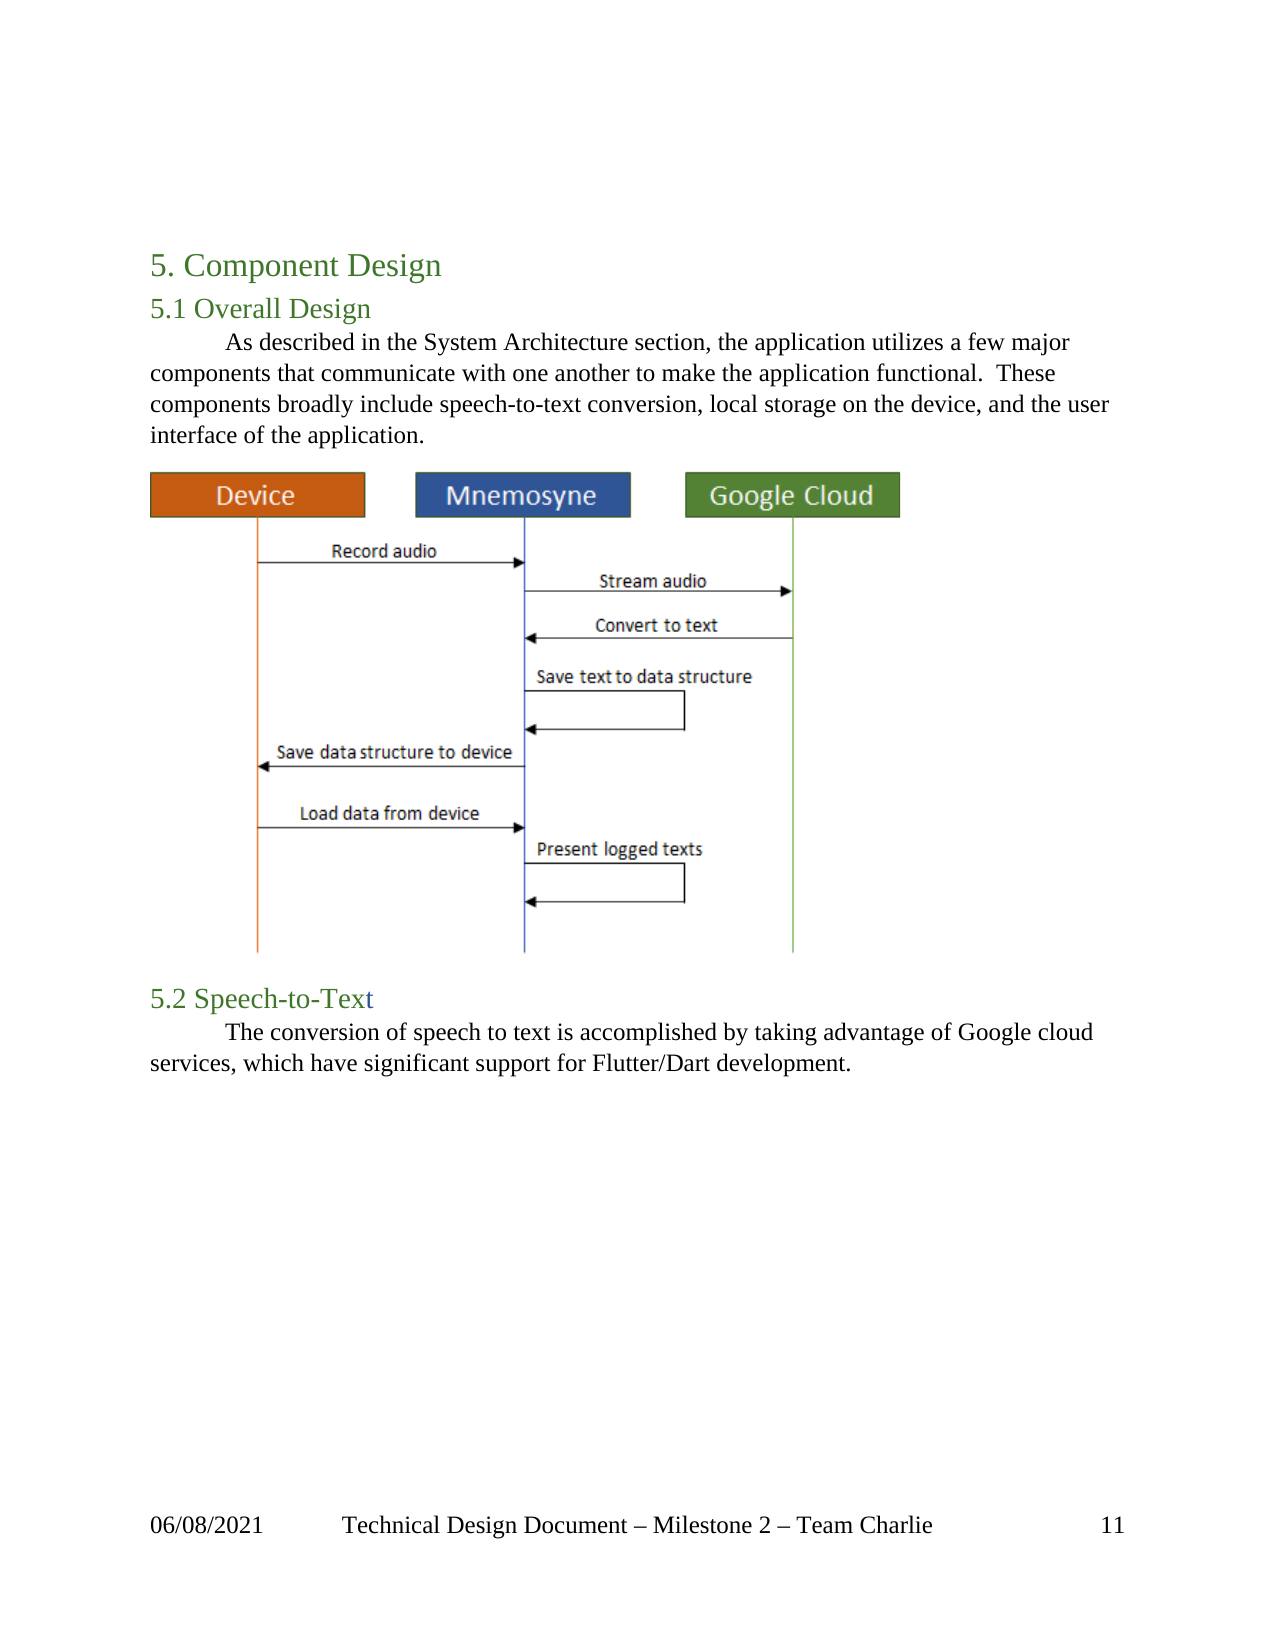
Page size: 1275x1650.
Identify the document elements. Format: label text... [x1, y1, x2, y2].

subtitle 5. Component Design [150, 246, 1125, 284]
picture [150, 468, 901, 954]
text The conversion of speech to text is accomplished by taking advantage of Google cloud services, which have significant support for Flutter/Dart development. [150, 1017, 1125, 1077]
subtitle 5.2 Speech-to-Text [150, 981, 1125, 1015]
subtitle 5.1 Overall Design [150, 291, 1125, 325]
text As described in the System Architecture section, the application utilizes a few major components that communicate with one another to make the application functional. These components broadly include speech-to-text conversion, local storage on the device, and the user interface of the application. [150, 327, 1125, 449]
